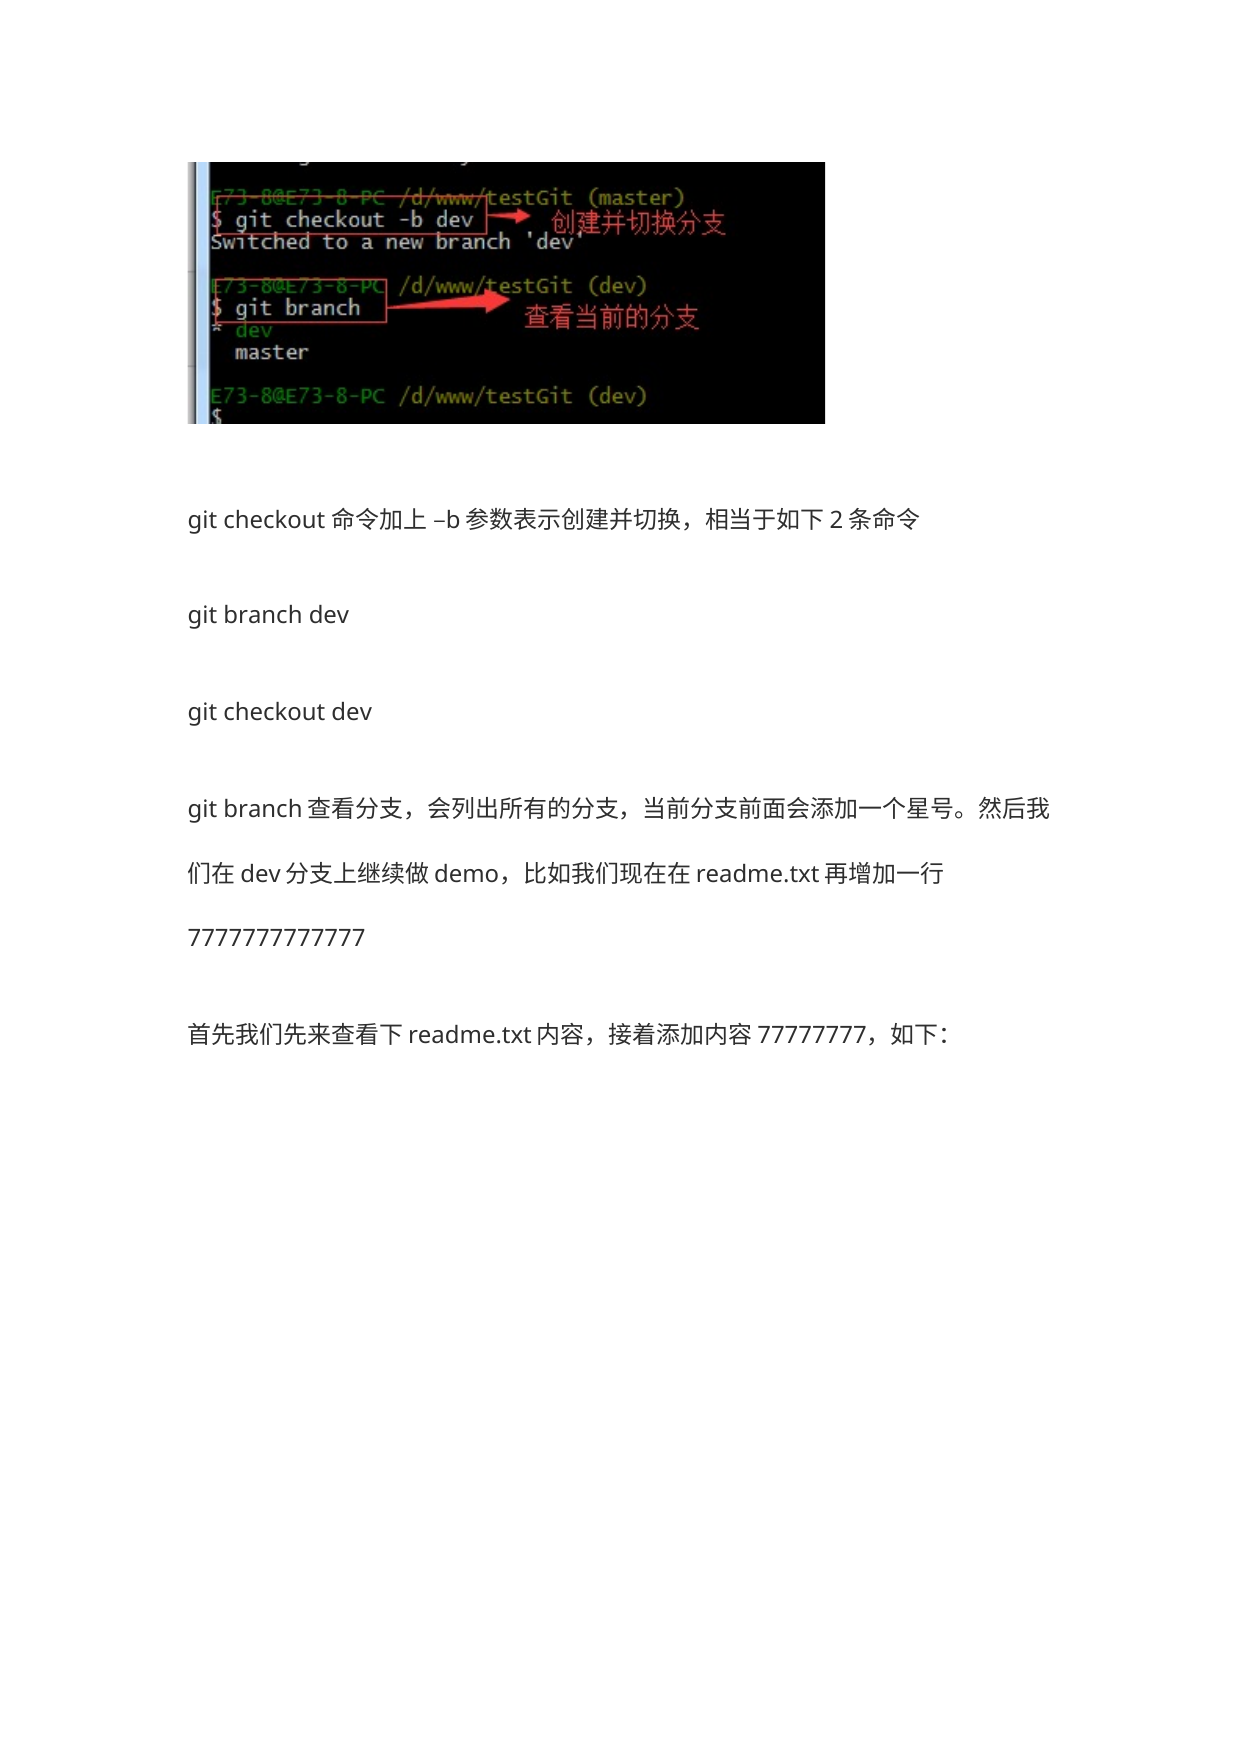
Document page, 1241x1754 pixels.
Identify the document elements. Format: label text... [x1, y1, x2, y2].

text git branch查看分支，会列出所有的分支，当前分支前面会添加一个星号。然后我们在dev分支上继续做demo，比如我们现在在readme.txt再增加一行 7777777777777 [187, 774, 1053, 969]
text git branch dev [187, 582, 1053, 647]
text 首先我们先来查看下readme.txt内容，接着添加内容77777777，如下： [187, 1001, 1053, 1066]
picture [187, 162, 826, 424]
text git checkout 命令加上 –b参数表示创建并切换，相当于如下2条命令 [187, 486, 1053, 551]
text git checkout dev [187, 678, 1053, 743]
